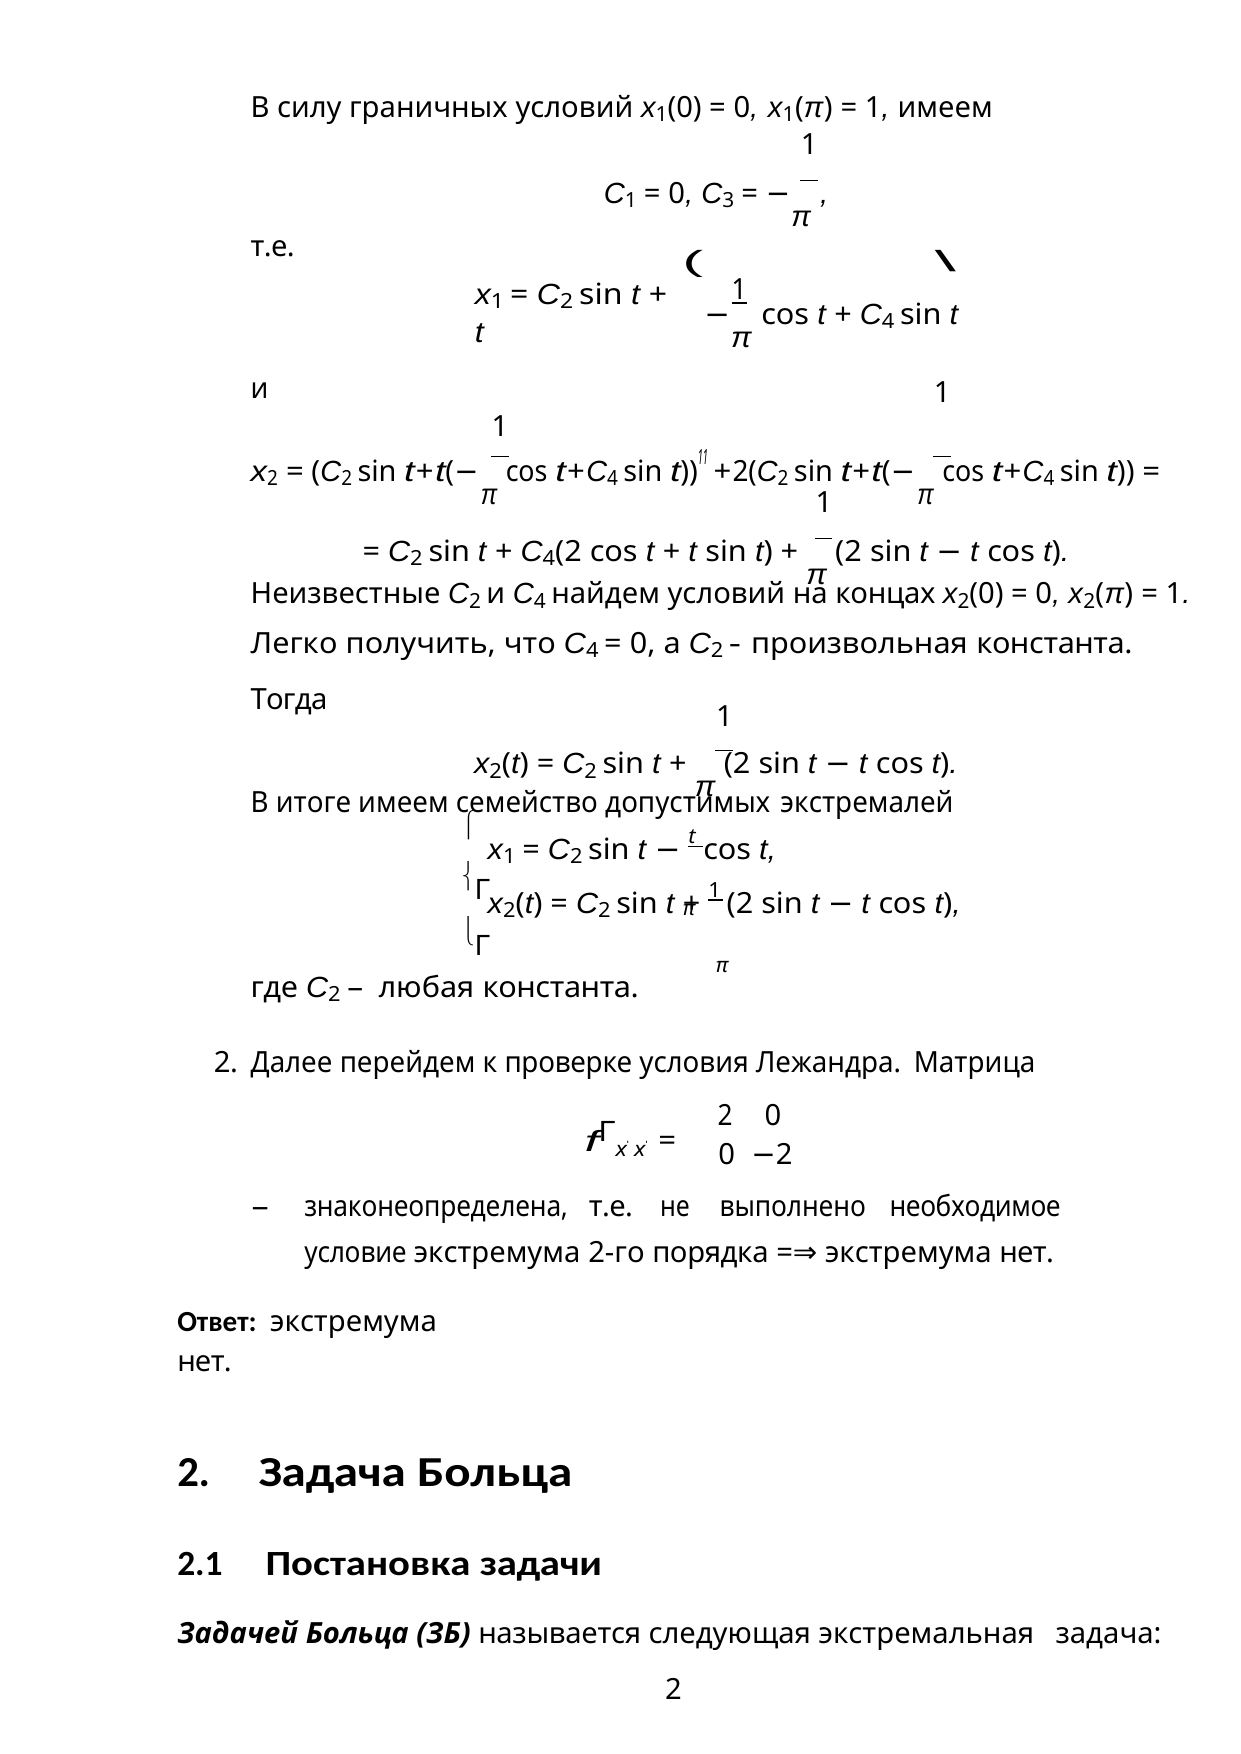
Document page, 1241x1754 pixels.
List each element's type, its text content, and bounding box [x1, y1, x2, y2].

text В итоге имеем семейство допустимых экстремалей [250, 786, 1192, 819]
text x2(t) = C2 sin t + 1 (2 sin t − t cos t), [730, 895, 948, 917]
text x2(t) = C2 sin t + π (2 sin t − t cos t). [261, 729, 1170, 785]
text 1 [932, 381, 952, 408]
text  [461, 819, 1192, 842]
text x2(t) = C2 sin t + 1 (2 sin t − t cos t), [537, 895, 731, 917]
text fГx˙ x˙ = [167, 1131, 676, 1162]
text Г π [461, 917, 1192, 950]
text x1 = C2 sin t − t cos t, [487, 842, 1192, 864]
text т.е. [250, 225, 679, 265]
text Легко получить, что C4 = 0, а C2 - произвольная константа. [250, 622, 1192, 664]
list Далее перейдем к проверке условия Лежандра. Матрица [213, 1041, 1192, 1081]
text 2 0 [272, 1103, 1192, 1131]
text Г π [461, 864, 1192, 895]
text Тогда [250, 684, 494, 716]
text −π cos t + C4 sin t [704, 280, 1192, 336]
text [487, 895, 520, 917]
text - знаконеопределена, т.е. не выполнено необходимое условие экстремума 2-го порядка =⇒ экстремума нет. [250, 1179, 1181, 1271]
text x2 = (C2 sin t+t(−π cos t+C4 sin t))11 +2(C2 sin t+t(−π cos t+C4 sin t)) = [250, 442, 1192, 491]
text 1 [520, 138, 1097, 158]
text где C2 - любая константа. [250, 966, 1192, 1007]
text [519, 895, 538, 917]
subtitle Постановка задачи [177, 1541, 1192, 1584]
text Неизвестные C2 и C4 найдем условий на концах x2(0) = 0, x2(π) = 1. [250, 573, 1192, 614]
text В силу граничных условий x1(0) = 0, x1(π) = 1, имеем [250, 87, 1192, 128]
text и [250, 368, 679, 407]
text x1 = C2 sin t + t [474, 273, 679, 348]
text 1 [261, 716, 1187, 729]
text Ответ: экстремума нет. [177, 1301, 494, 1380]
text 0 −2 [718, 1133, 1192, 1173]
text C1 = 0, C3 = −π , [261, 158, 1170, 215]
text Задачей Больца (ЗБ) называется следующая экстремальная задача: [177, 1612, 1192, 1652]
text ( 1 \ [682, 239, 1192, 280]
subtitle Задача Больца [177, 1445, 1192, 1497]
text 1 [550, 496, 1097, 516]
text = C2 sin t + C4(2 cos t + t sin t) + π (2 sin t − t cos t). [261, 516, 1170, 573]
text 1 [490, 415, 509, 442]
text x2(t) = C2 sin t + 1 (2 sin t − t cos t), [947, 895, 1192, 917]
